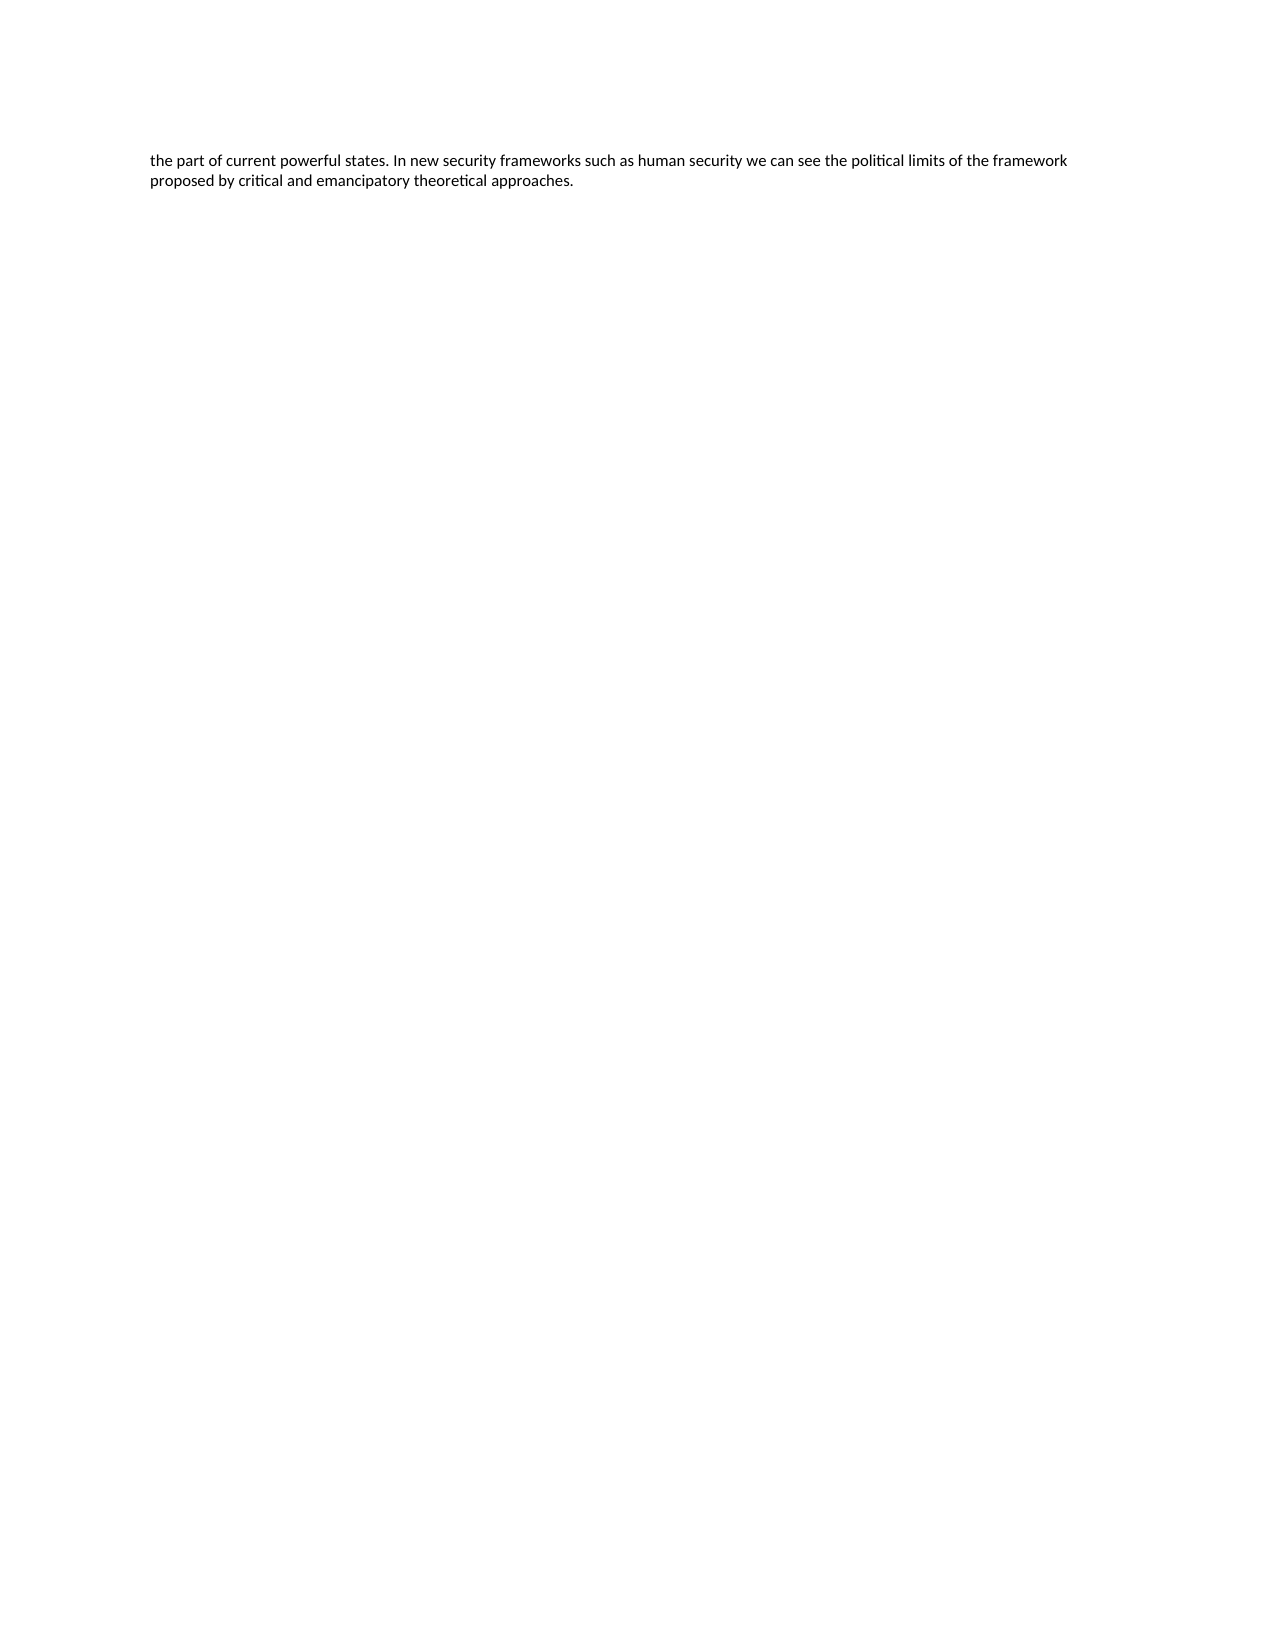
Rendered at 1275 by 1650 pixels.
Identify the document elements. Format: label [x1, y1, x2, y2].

text [150, 150, 1125, 191]
